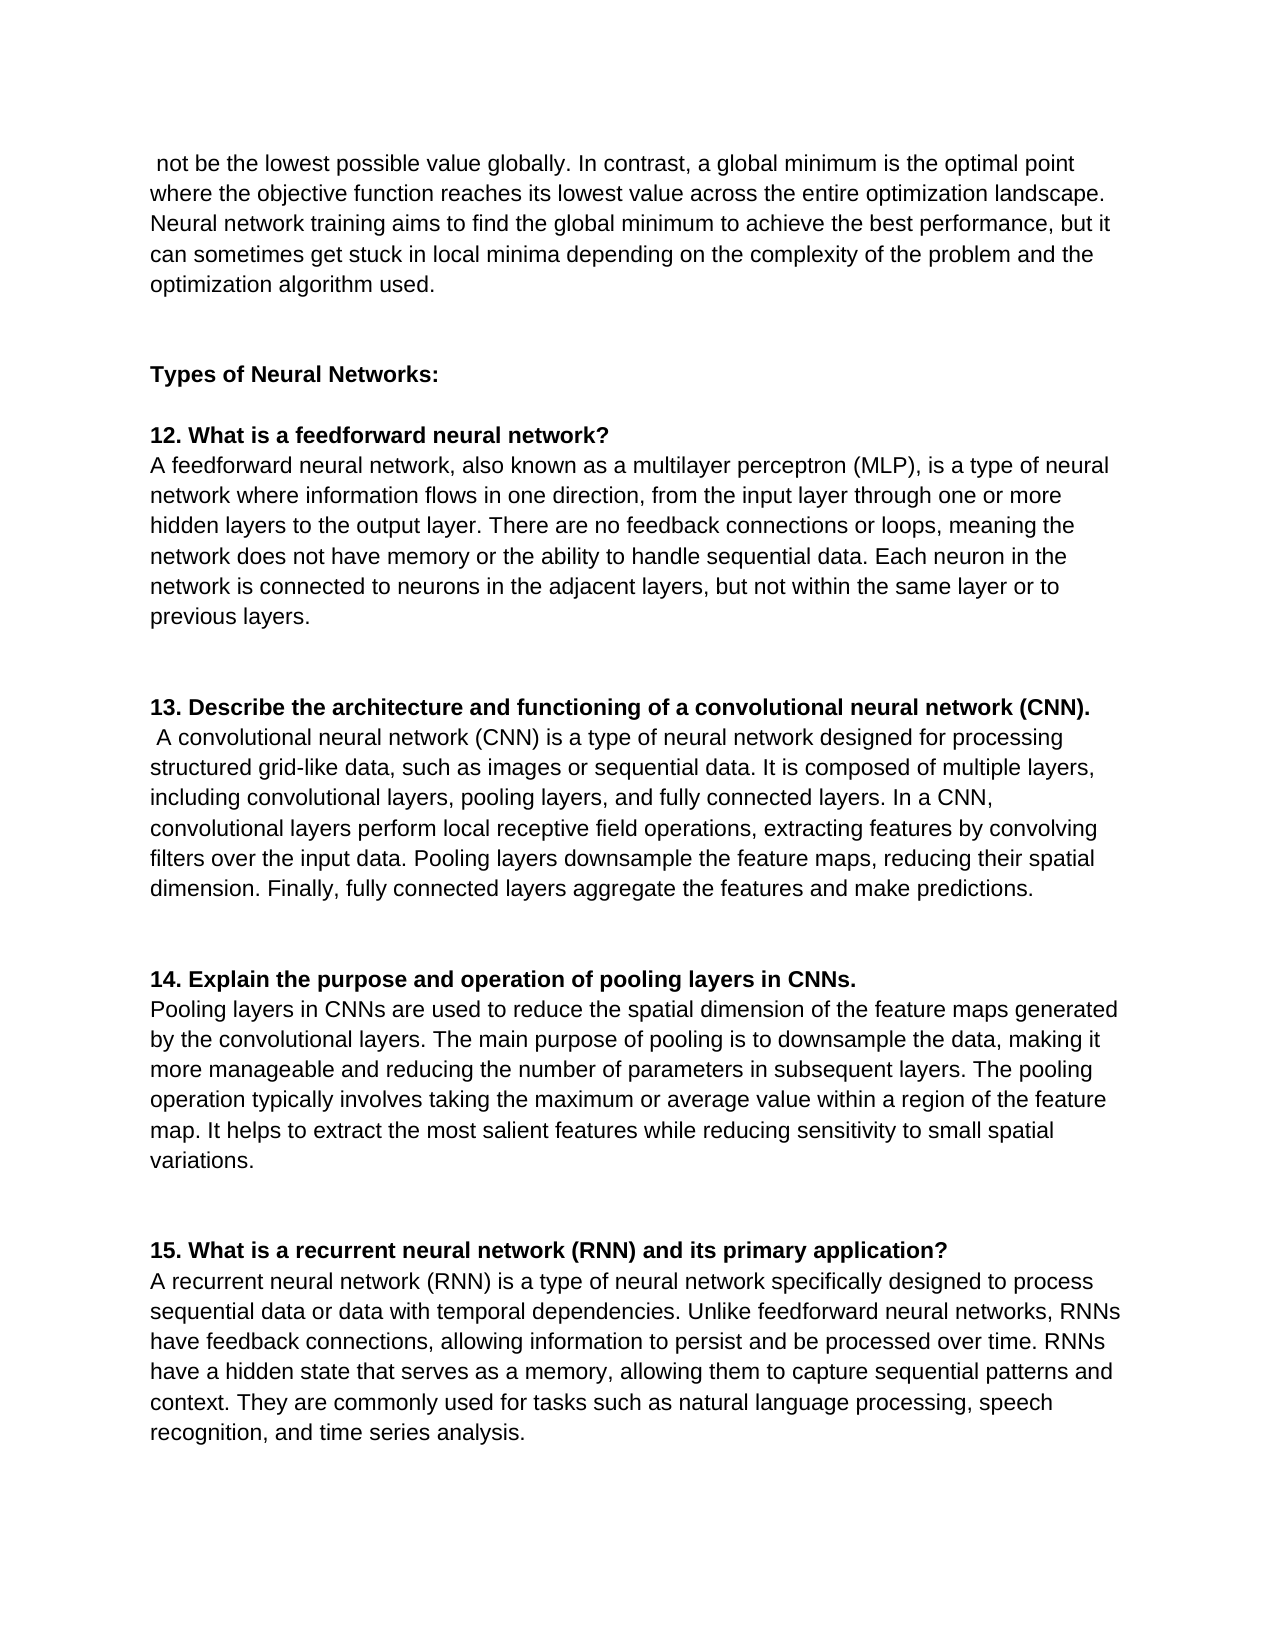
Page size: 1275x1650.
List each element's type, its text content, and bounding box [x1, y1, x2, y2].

text A recurrent neural network (RNN) is a type of neural network specifically designed to process sequential data or data with temporal dependencies. Unlike feedforward neural networks, RNNs have feedback connections, allowing information to persist and be processed over time. RNNs have a hidden state that serves as a memory, allowing them to capture sequential patterns and context. They are commonly used for tasks such as natural language processing, speech recognition, and time series analysis. [150, 1268, 1125, 1445]
text Types of Neural Networks: [150, 361, 1125, 388]
text not be the lowest possible value globally. In contrast, a global minimum is the optimal point where the objective function reaches its lowest value across the entire optimization landscape. Neural network training aims to find the global minimum to achieve the best performance, but it can sometimes get stuck in local minima depending on the complexity of the problem and the optimization algorithm used. [150, 150, 1125, 297]
text 12. What is a feedforward neural network? [150, 422, 1125, 448]
text Pooling layers in CNNs are used to reduce the spatial dimension of the feature maps generated by the convolutional layers. The main purpose of pooling is to downsample the data, making it more manageable and reducing the number of parameters in subsequent layers. The pooling operation typically involves taking the maximum or average value within a region of the feature map. It helps to extract the most salient features while reducing sensitivity to small spatial variations. [150, 996, 1125, 1173]
text 13. Describe the architecture and functioning of a convolutional neural network (CNN). [150, 694, 1125, 720]
text A feedforward neural network, also known as a multilayer perceptron (MLP), is a type of neural network where information flows in one direction, from the input layer through one or more hidden layers to the output layer. There are no feedback connections or loops, meaning the network does not have memory or the ability to handle sequential data. Each neuron in the network is connected to neurons in the adjacent layers, but not within the same layer or to previous layers. [150, 452, 1125, 629]
text A convolutional neural network (CNN) is a type of neural network designed for processing structured grid-like data, such as images or sequential data. It is composed of multiple layers, including convolutional layers, pooling layers, and fully connected layers. In a CNN, convolutional layers perform local receptive field operations, extracting features by convolving filters over the input data. Pooling layers downsample the feature maps, reducing their spatial dimension. Finally, fully connected layers aggregate the features and make predictions. [150, 724, 1125, 901]
text 15. What is a recurrent neural network (RNN) and its primary application? [150, 1237, 1125, 1264]
text 14. Explain the purpose and operation of pooling layers in CNNs. [150, 966, 1125, 992]
